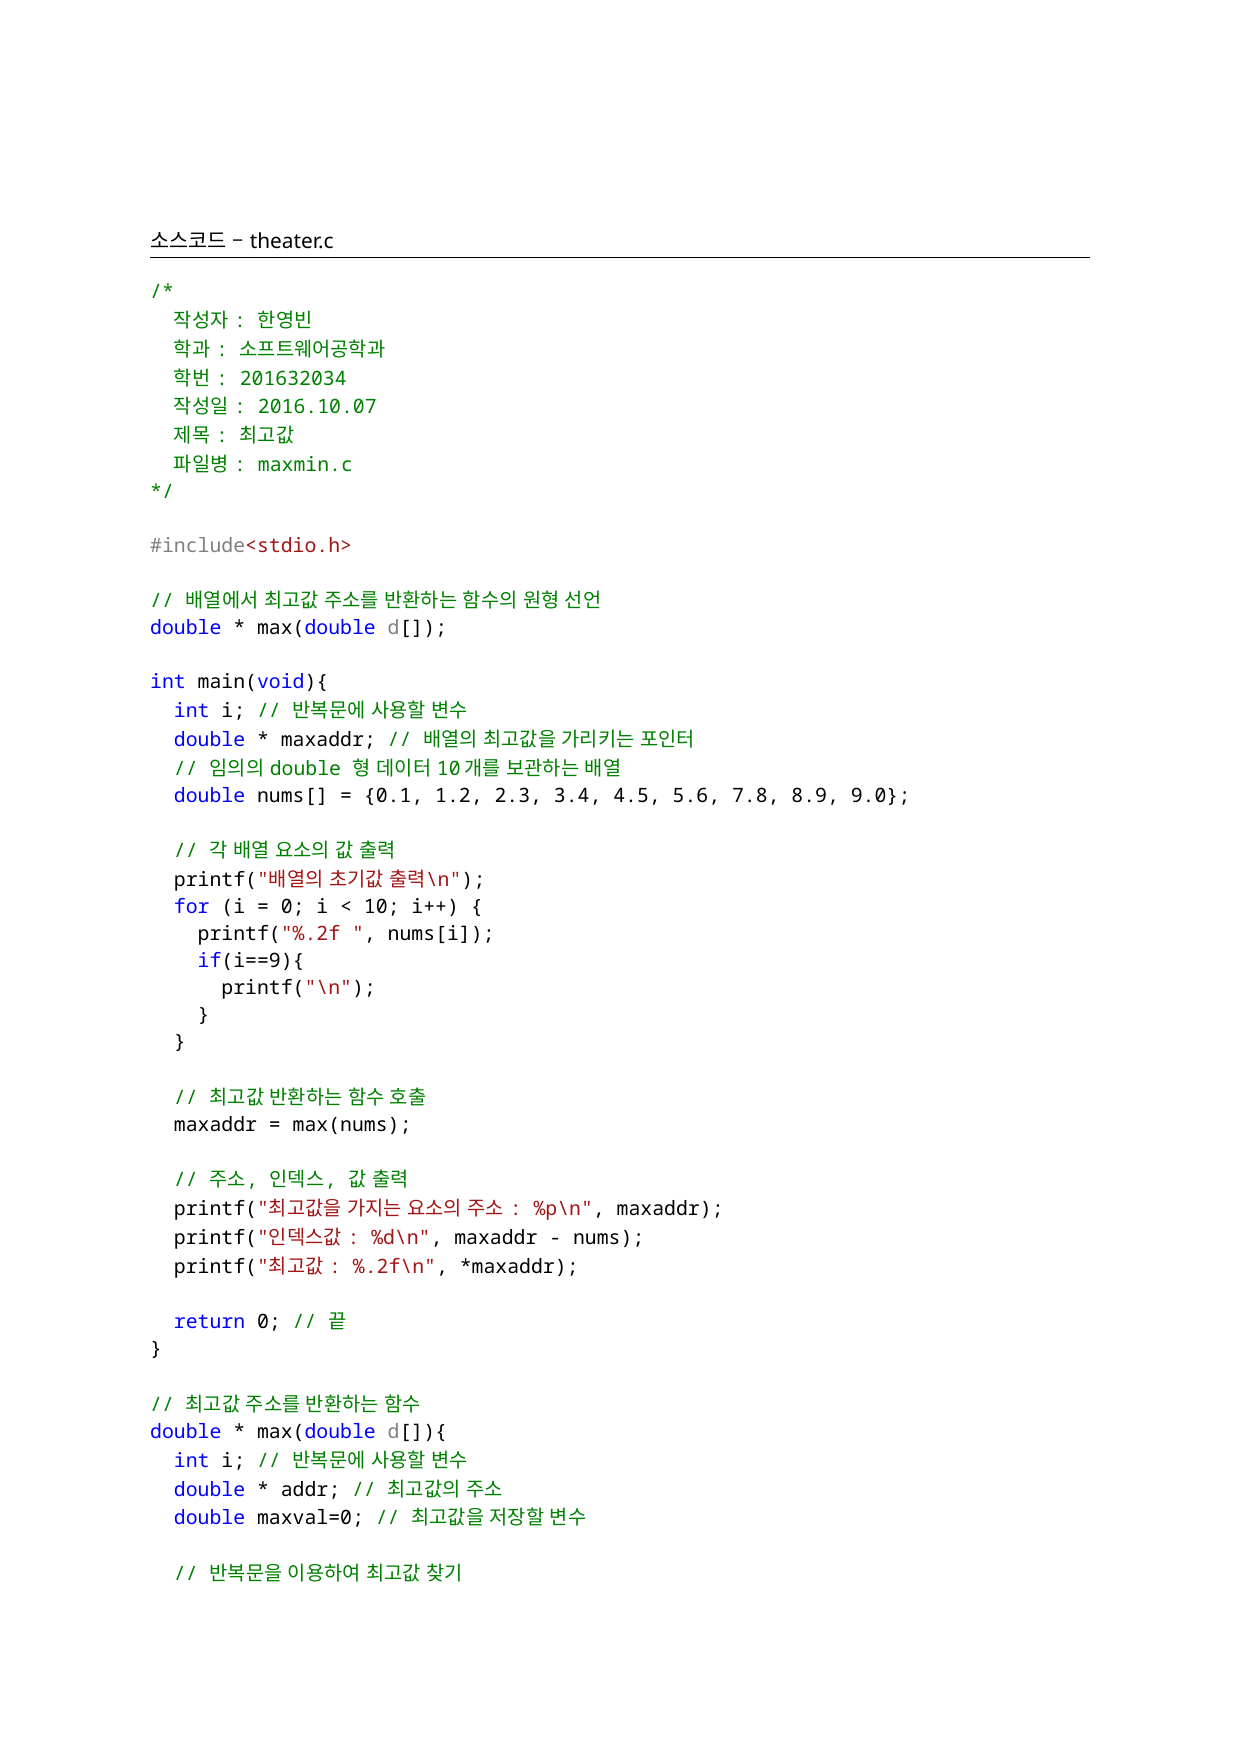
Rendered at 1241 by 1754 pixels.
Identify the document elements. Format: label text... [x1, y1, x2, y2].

text } [150, 1000, 1090, 1027]
text 작성자 : 한영빈 [150, 304, 1090, 333]
text } [150, 1334, 1090, 1362]
text // 각 배열 요소의 값 출력 [150, 835, 1090, 863]
text double * max(double d[]){ [150, 1417, 1090, 1444]
text printf("\n"); [150, 973, 1090, 1000]
text // 배열에서 최고값 주소를 반환하는 함수의 원형 선언 [150, 585, 1090, 614]
text double nums[] = {0.1, 1.2, 2.3, 3.4, 4.5, 5.6, 7.8, 8.9, 9.0}; [150, 781, 1090, 808]
text for (i = 0; i < 10; i++) { [150, 892, 1090, 919]
text printf("인덱스값 : %d\n", maxaddr - nums); [150, 1221, 1090, 1250]
text // 최고값 반환하는 함수 호출 [150, 1081, 1090, 1110]
text } [150, 1027, 1090, 1054]
text int main(void){ [150, 668, 1090, 694]
text 학과 : 소프트웨어공학과 [150, 333, 1090, 362]
text // 임의의 double 형 데이터 10개를 보관하는 배열 [150, 752, 1090, 781]
text int i; // 반복문에 사용할 변수 [150, 1444, 1090, 1473]
text // 주소, 인덱스, 값 출력 [150, 1164, 1090, 1193]
text /* [150, 277, 1090, 304]
text double * max(double d[]); [150, 614, 1090, 641]
text 작성일 : 2016.10.07 [150, 391, 1090, 419]
text double * addr; // 최고값의 주소 [150, 1473, 1090, 1502]
text 제목 : 최고값 [150, 419, 1090, 448]
text printf("최고값 : %.2f\n", *maxaddr); [150, 1250, 1090, 1279]
text 소스코드 – theater.c [150, 224, 1090, 257]
text printf("최고값을 가지는 요소의 주소 : %p\n", maxaddr); [150, 1193, 1090, 1221]
text */ [150, 477, 1090, 504]
text int i; // 반복문에 사용할 변수 [150, 694, 1090, 723]
text double maxval=0; // 최고값을 저장할 변수 [150, 1502, 1090, 1531]
text printf("배열의 초기값 출력\n"); [150, 863, 1090, 892]
text 파일병 : maxmin.c [150, 448, 1090, 477]
text double * maxaddr; // 배열의 최고값을 가리키는 포인터 [150, 723, 1090, 752]
text #include<stdio.h> [150, 531, 1090, 558]
text if(i==9){ [150, 946, 1090, 973]
text return 0; // 끝 [150, 1306, 1090, 1334]
text // 반복문을 이용하여 최고값 찾기 [150, 1557, 1090, 1586]
text printf("%.2f ", nums[i]); [150, 919, 1090, 946]
text // 최고값 주소를 반환하는 함수 [150, 1388, 1090, 1417]
text 학번 : 201632034 [150, 362, 1090, 391]
text maxaddr = max(nums); [150, 1110, 1090, 1137]
